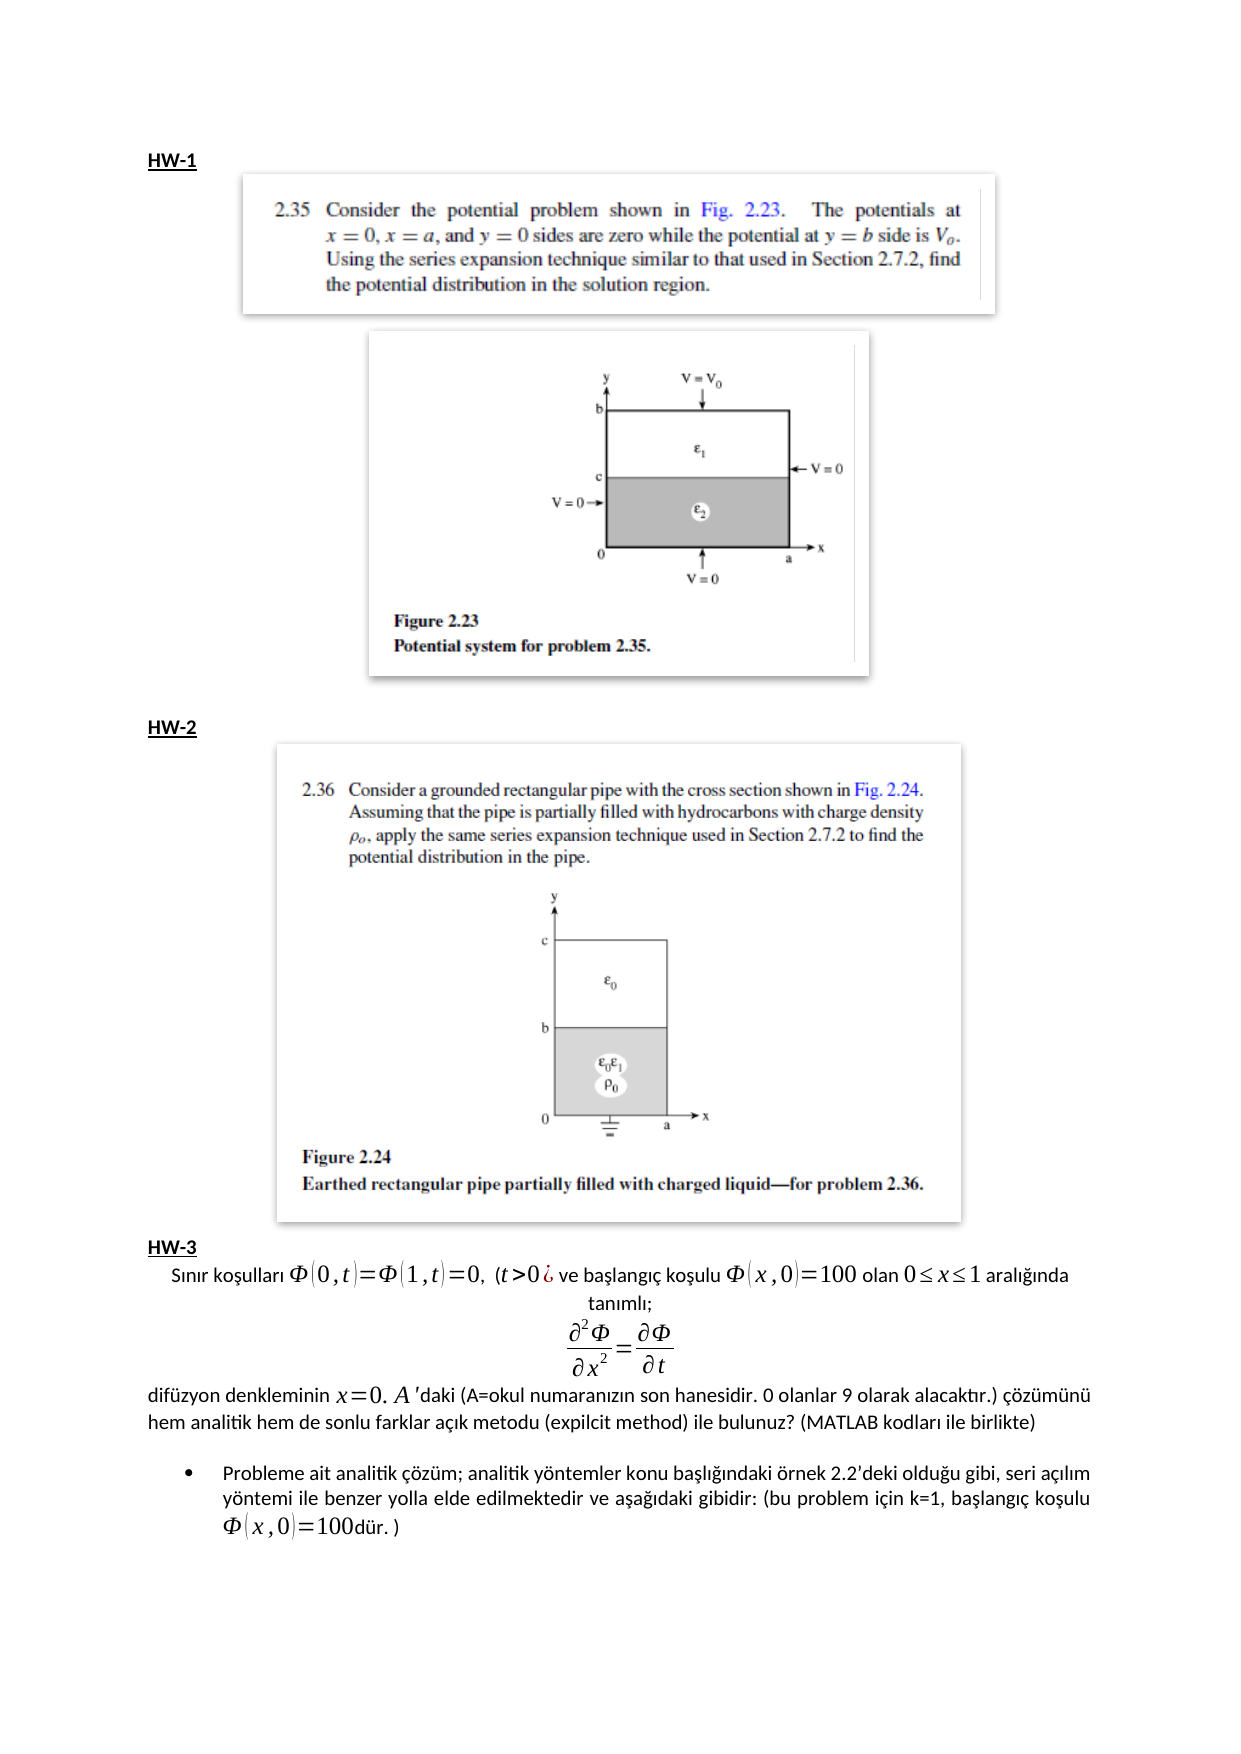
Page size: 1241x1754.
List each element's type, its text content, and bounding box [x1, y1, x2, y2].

text difüzyon denkleminin daki (A=okul numaranızın son hanesidir. 0 olanlar 9 olarak alacaktır.) çözümünü hem analitik hem de sonlu farklar açık metodu (expilcit method) ile bulunuz? (MATLAB kodları ile birlikte) [148, 1381, 1093, 1434]
picture [384, 345, 855, 662]
picture [292, 759, 946, 1208]
list Probleme ait analitik çözüm; analitik yöntemler konu başlığındaki örnek 2.2’deki olduğu gibi, seri açılım yöntemi ile benzer yolla elde edilmektedir ve aşağıdaki gibidir: (bu problem için k=1, başlangıç koşulu dür. ) [185, 1460, 1093, 1541]
picture [258, 189, 981, 300]
text HW-2 [148, 714, 1093, 740]
text HW-1 [148, 148, 1093, 173]
text HW-3 [148, 1234, 1093, 1259]
text Sınır koşulları , ( ve başlangıç koşulu olan aralığında tanımlı; [148, 1259, 1093, 1315]
